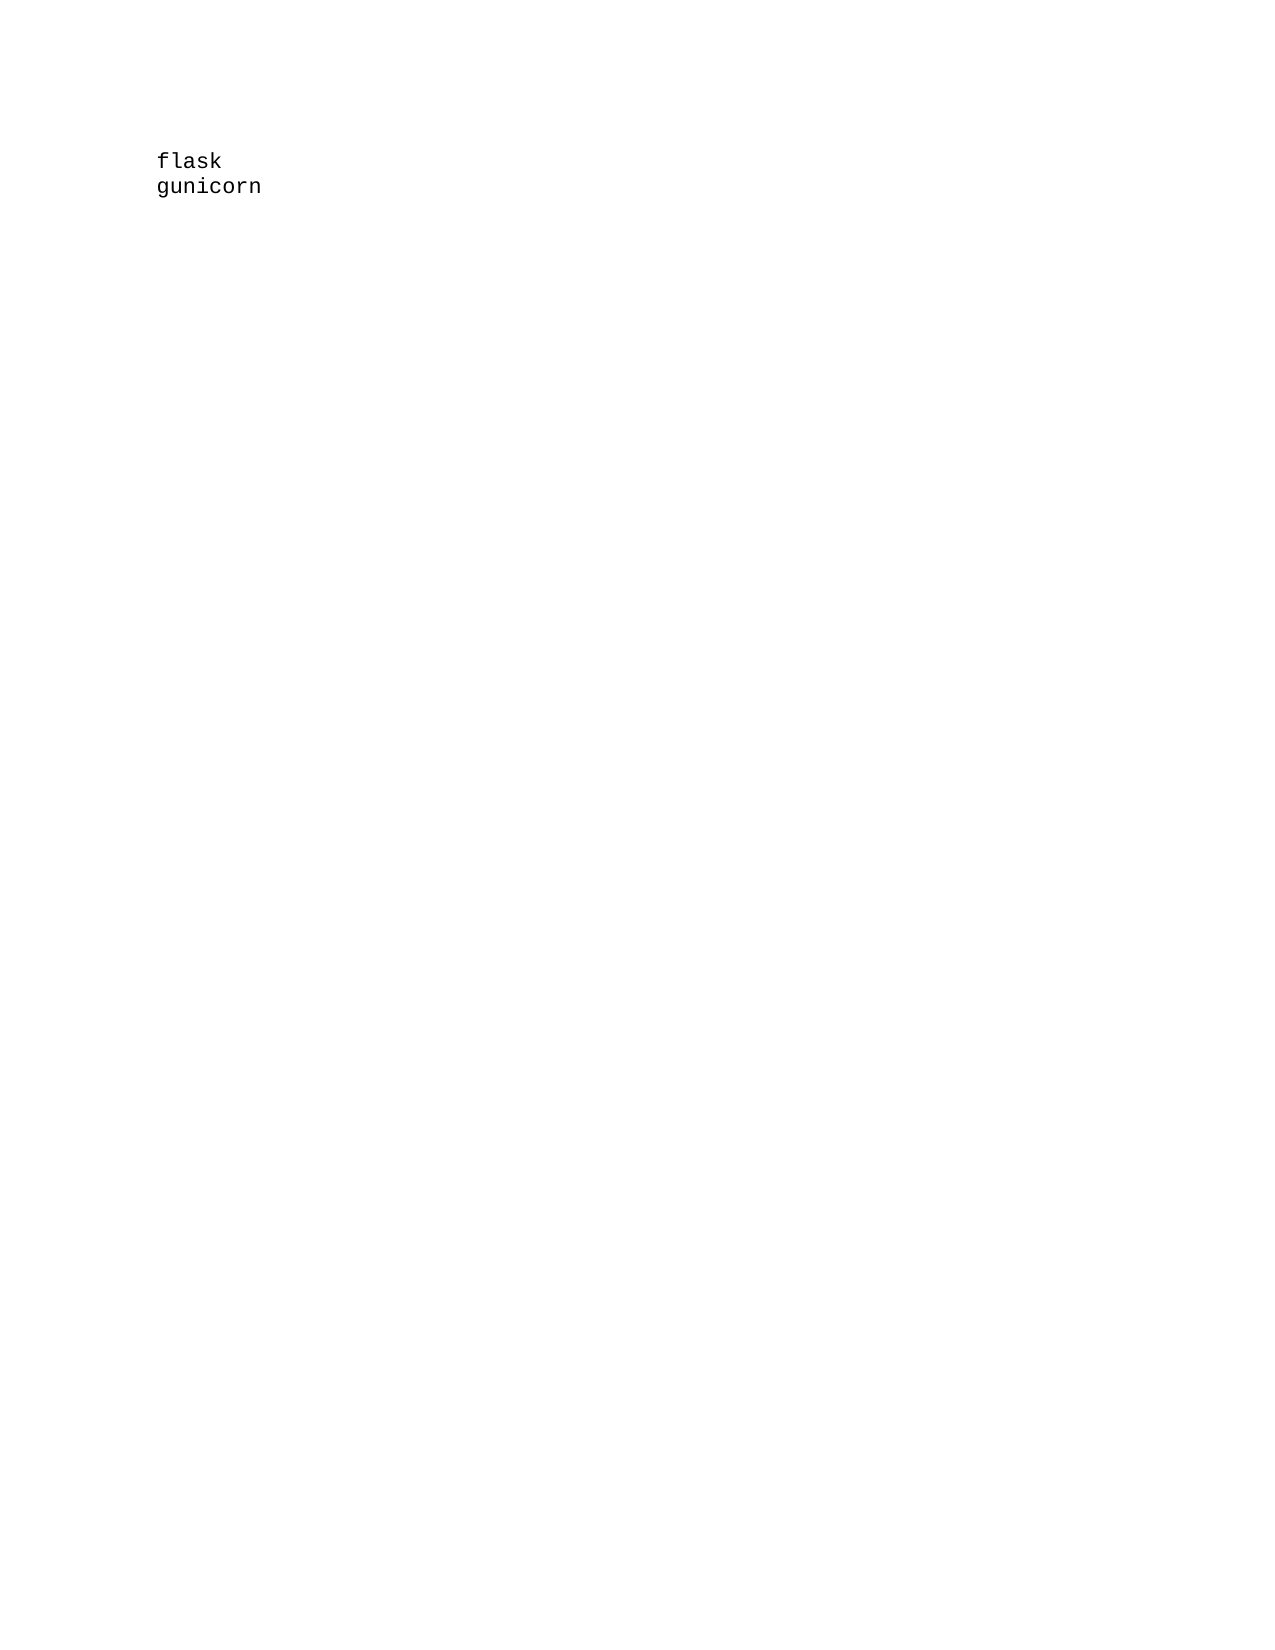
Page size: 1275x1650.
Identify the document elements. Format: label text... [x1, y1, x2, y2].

text flask [156, 150, 1118, 175]
text gunicorn [156, 175, 1118, 199]
